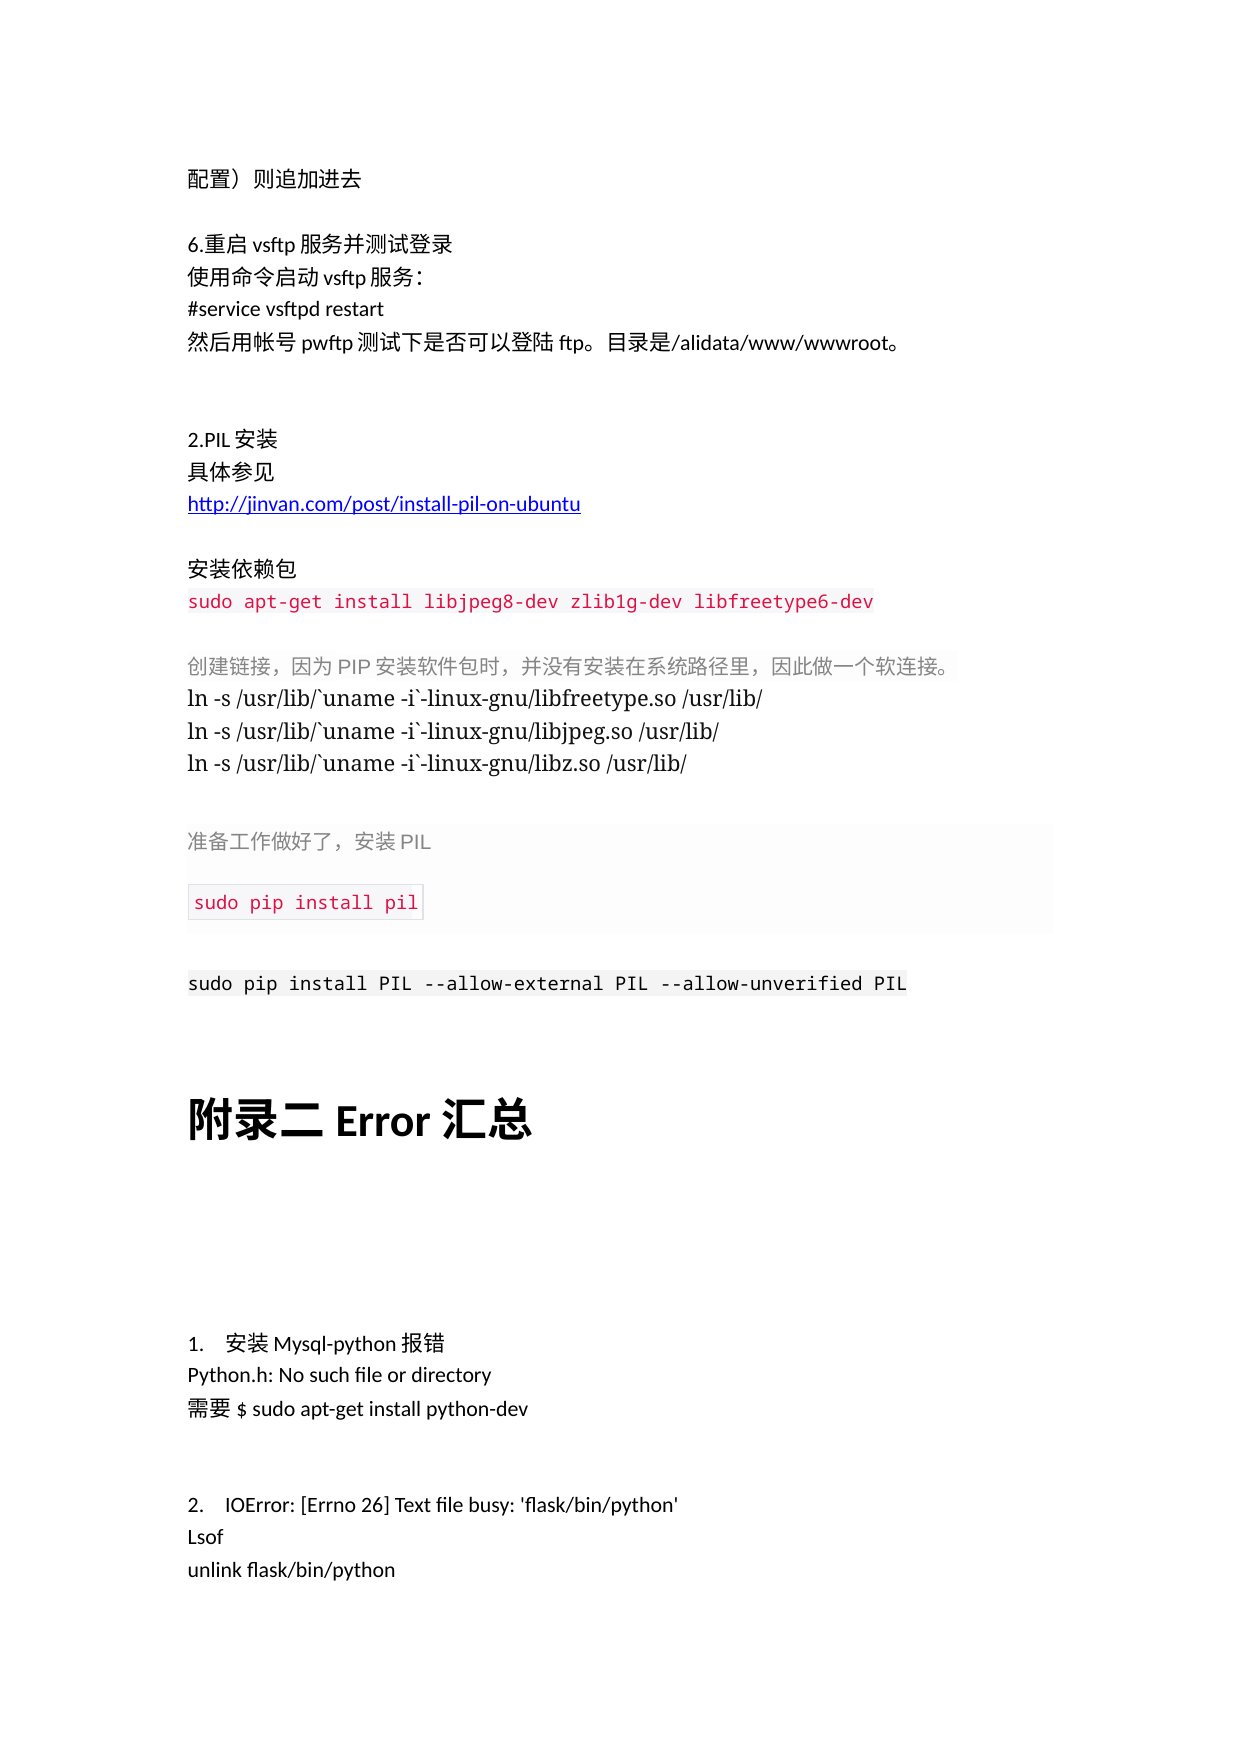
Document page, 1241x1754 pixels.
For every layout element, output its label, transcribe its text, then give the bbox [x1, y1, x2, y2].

text unlink flask/bin/python [187, 1553, 1053, 1585]
text 2.PIL安装 [187, 422, 1053, 454]
list IOError: [Errno 26] Text file busy: 'flask/bin/python' [187, 1488, 1053, 1520]
list 安装Mysql-python 报错 [187, 1325, 1053, 1358]
text 然后用帐号pwftp测试下是否可以登陆ftp。目录是/alidata/www/wwwroot。 [187, 324, 1053, 357]
text sudo apt-get install libjpeg8-dev zlib1g-dev libfreetype6-dev [187, 584, 1053, 617]
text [187, 162, 1053, 194]
text ln -s /usr/lib/`uname -i`-linux-gnu/libjpeg.so /usr/lib/ [187, 714, 1053, 747]
text sudo pip install pil [187, 869, 1053, 934]
text sudo pip install PIL --allow-external PIL --allow-unverified PIL [187, 967, 1053, 999]
text 使用命令启动vsftp服务： [187, 259, 1053, 292]
text 创建链接，因为PIP安装软件包时，并没有安装在系统路径里，因此做一个软连接。 [187, 649, 1053, 682]
text 具体参见 [187, 454, 1053, 487]
text #service vsftpd restart [187, 292, 1053, 324]
text 6.重启vsftp服务并测试登录 [187, 227, 1053, 259]
text 准备工作做好了，安装PIL [187, 824, 1053, 857]
text ln -s /usr/lib/`uname -i`-linux-gnu/libfreetype.so /usr/lib/ [187, 682, 1053, 714]
text 需要 $ sudo apt-get install python-dev [187, 1390, 1053, 1423]
text Lsof [187, 1520, 1053, 1553]
text http://jinvan.com/post/install-pil-on-ubuntu [187, 487, 1053, 519]
text ln -s /usr/lib/`uname -i`-linux-gnu/libz.so /usr/lib/ [187, 747, 1053, 779]
text 安装依赖包 [187, 552, 1053, 584]
text Python.h: No such file or directory [187, 1358, 1053, 1390]
subtitle 附录二 Error 汇总 [187, 1067, 1053, 1165]
